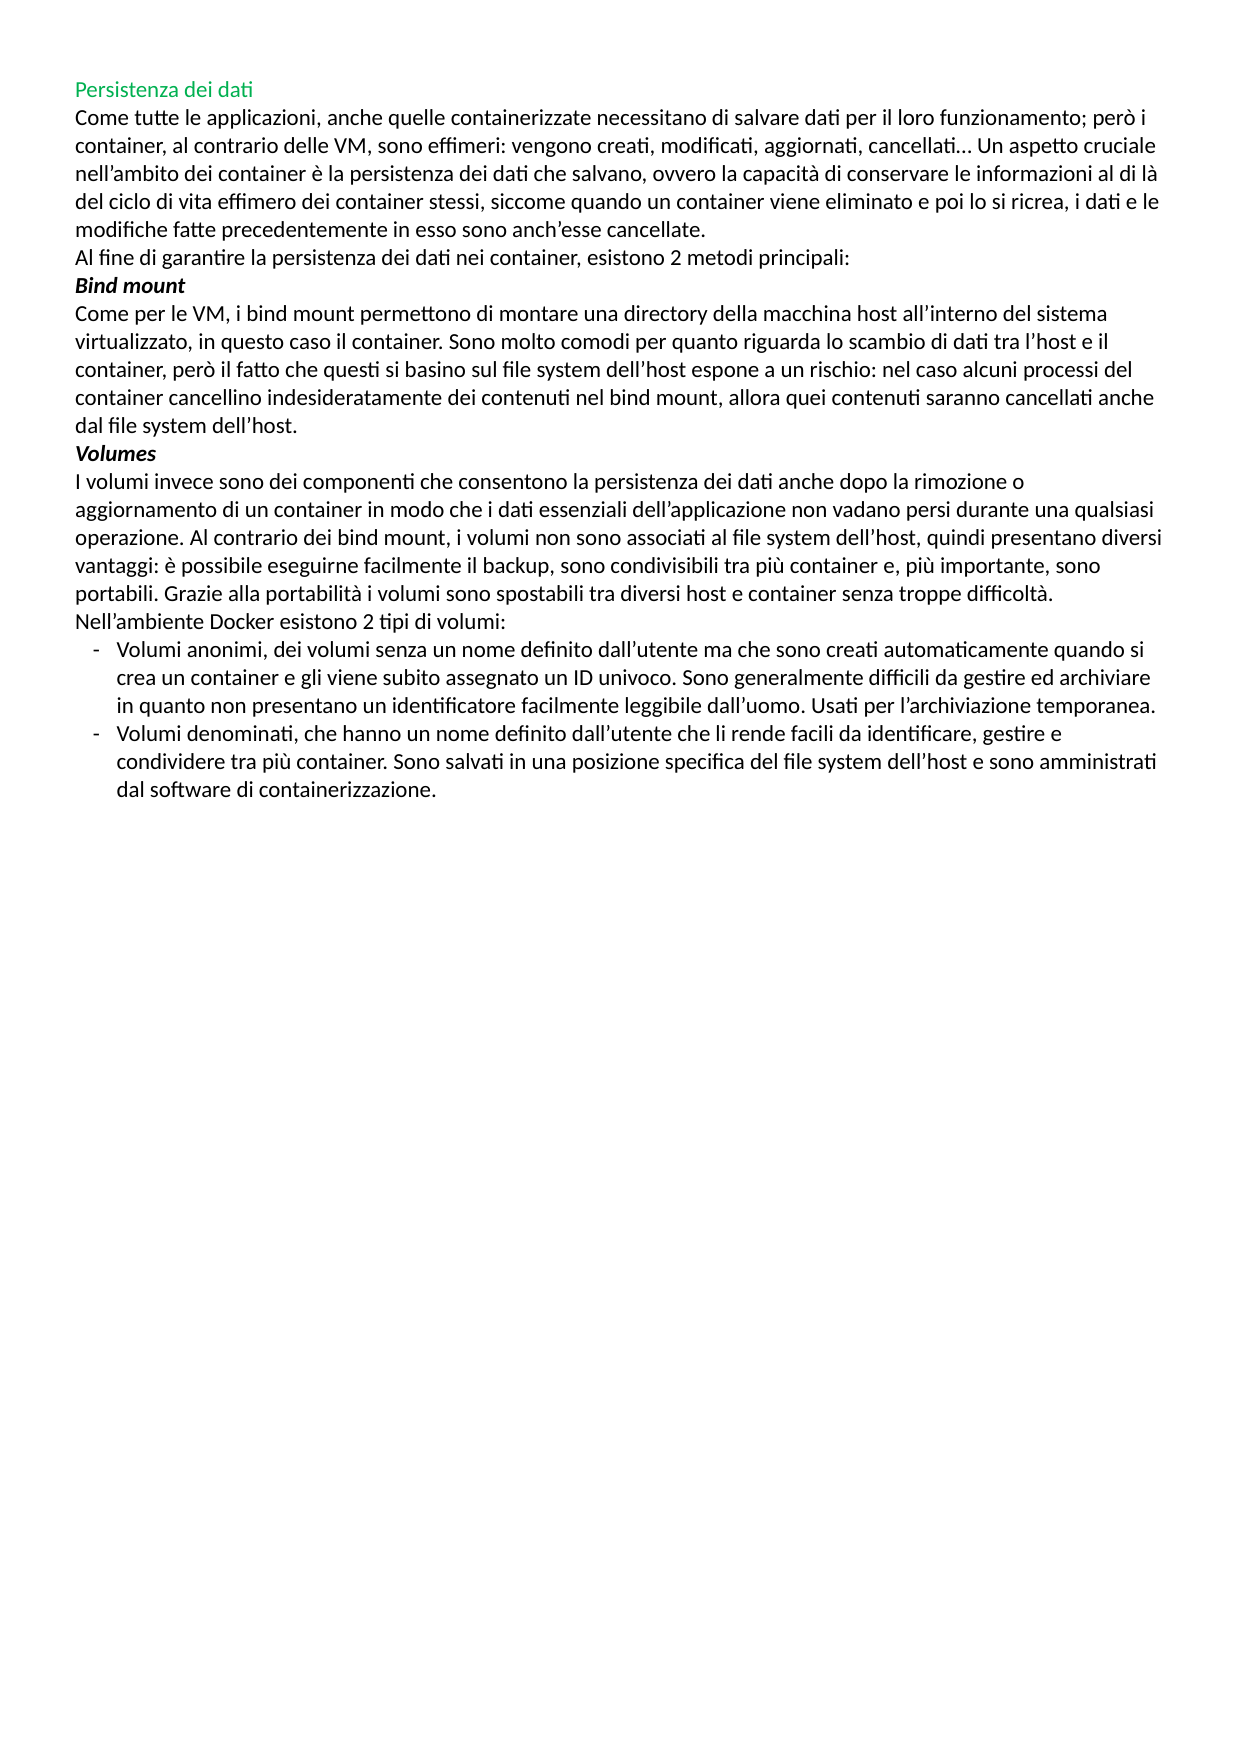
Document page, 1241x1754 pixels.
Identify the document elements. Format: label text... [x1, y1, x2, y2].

text Come tutte le applicazioni, anche quelle containerizzate necessitano di salvare dati per il loro funzionamento; però i container, al contrario delle VM, sono effimeri: vengono creati, modificati, aggiornati, cancellati… Un aspetto cruciale nell’ambito dei container è la persistenza dei dati che salvano, ovvero la capacità di conservare le informazioni al di là del ciclo di vita effimero dei container stessi, siccome quando un container viene eliminato e poi lo si ricrea, i dati e le modifiche fatte precedentemente in esso sono anch’esse cancellate. [75, 103, 1165, 243]
text Al fine di garantire la persistenza dei dati nei container, esistono 2 metodi principali: [75, 243, 1165, 271]
text Nell’ambiente Docker esistono 2 tipi di volumi: [75, 607, 1165, 635]
text Bind mount [75, 271, 1165, 299]
text I volumi invece sono dei componenti che consentono la persistenza dei dati anche dopo la rimozione o aggiornamento di un container in modo che i dati essenziali dell’applicazione non vadano persi durante una qualsiasi operazione. Al contrario dei bind mount, i volumi non sono associati al file system dell’host, quindi presentano diversi vantaggi: è possibile eseguirne facilmente il backup, sono condivisibili tra più container e, più importante, sono portabili. Grazie alla portabilità i volumi sono spostabili tra diversi host e container senza troppe difficoltà. [75, 467, 1165, 607]
text Persistenza dei dati [75, 75, 1165, 103]
list Volumi denominati, che hanno un nome definito dall’utente che li rende facili da identificare, gestire e condividere tra più container. Sono salvati in una posizione specifica del file system dell’host e sono amministrati dal software di containerizzazione. [93, 719, 1165, 803]
text Come per le VM, i bind mount permettono di montare una directory della macchina host all’interno del sistema virtualizzato, in questo caso il container. Sono molto comodi per quanto riguarda lo scambio di dati tra l’host e il container, però il fatto che questi si basino sul file system dell’host espone a un rischio: nel caso alcuni processi del container cancellino indesideratamente dei contenuti nel bind mount, allora quei contenuti saranno cancellati anche dal file system dell’host. [75, 299, 1165, 439]
text Volumes [75, 439, 1165, 467]
list Volumi anonimi, dei volumi senza un nome definito dall’utente ma che sono creati automaticamente quando si crea un container e gli viene subito assegnato un ID univoco. Sono generalmente difficili da gestire ed archiviare in quanto non presentano un identificatore facilmente leggibile dall’uomo. Usati per l’archiviazione temporanea. [93, 635, 1165, 719]
